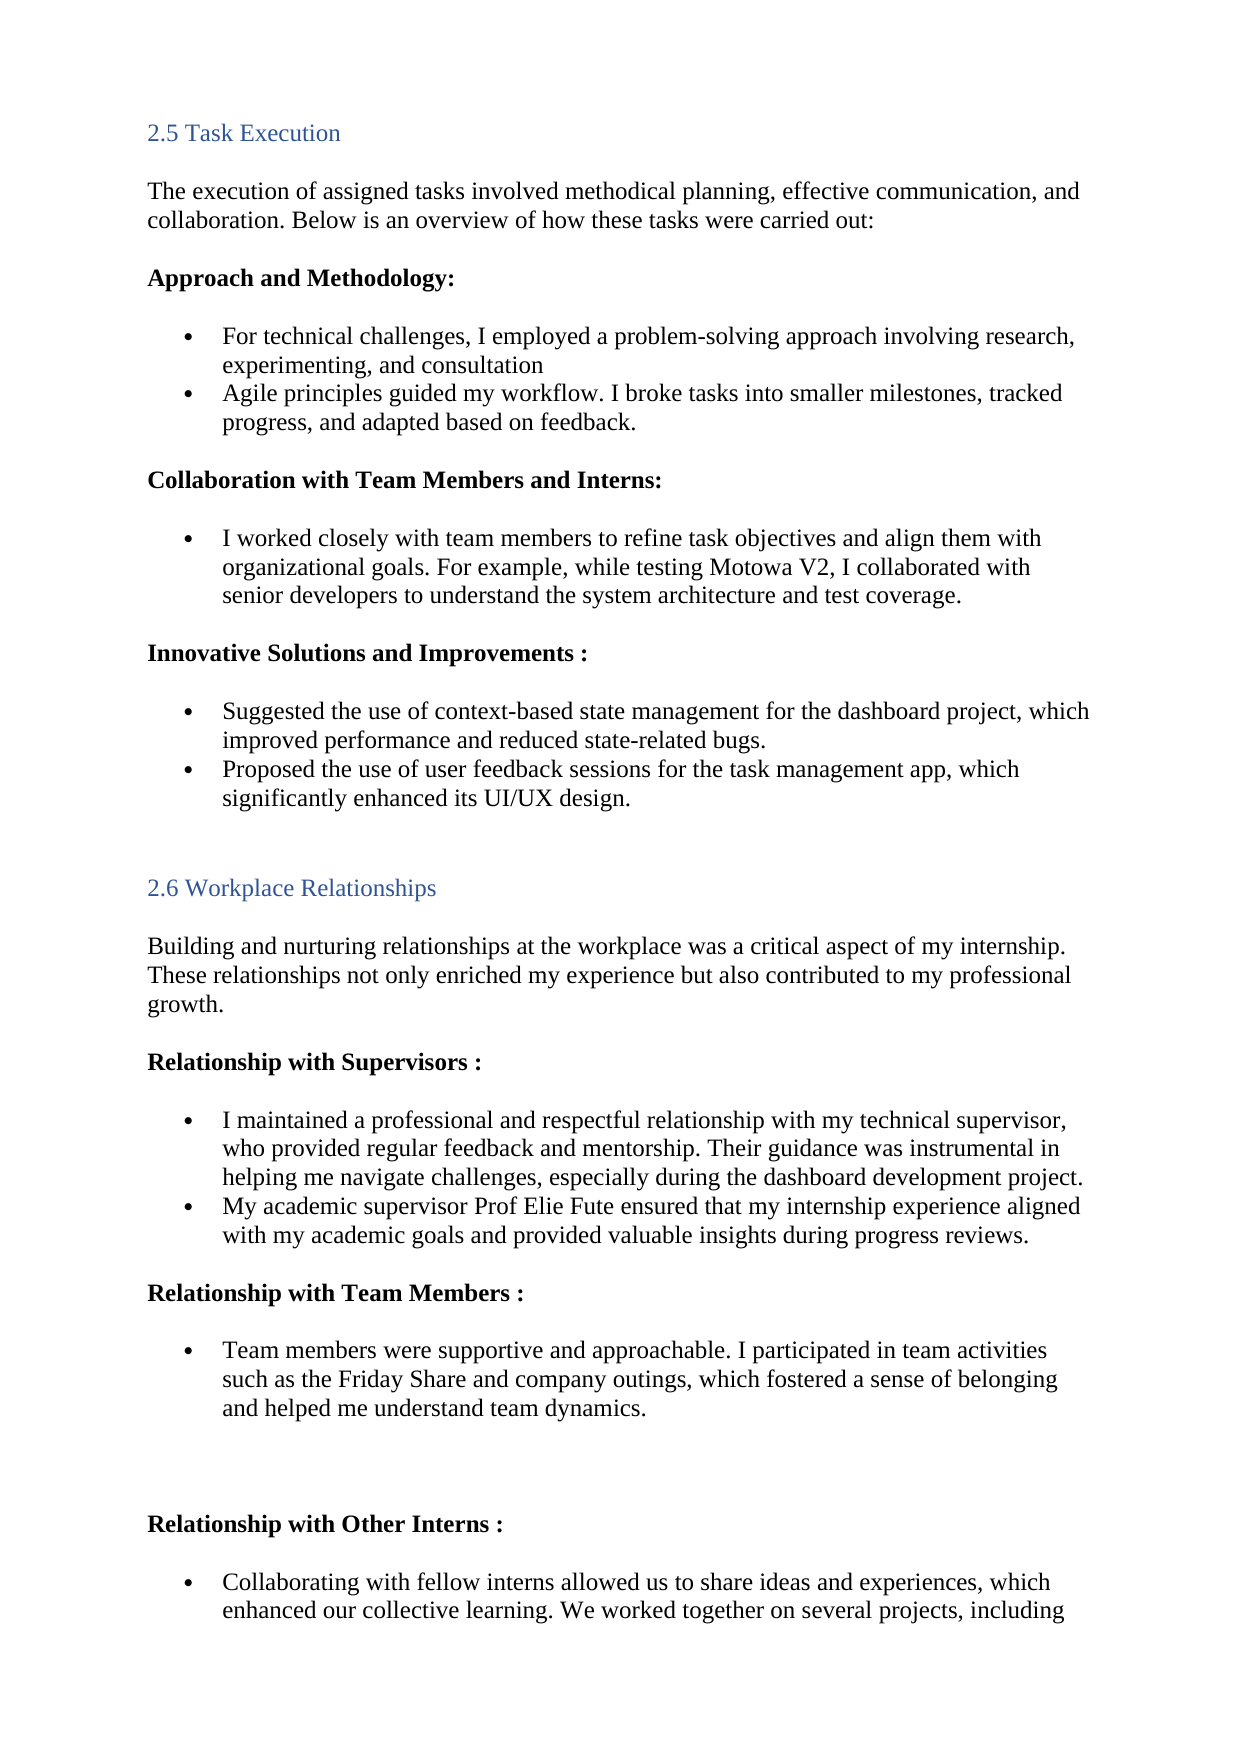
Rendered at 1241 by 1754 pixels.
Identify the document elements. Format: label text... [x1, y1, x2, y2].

list Agile principles guided my workflow. I broke tasks into smaller milestones, tracked progress, and adapted based on feedback. [184, 378, 1093, 436]
list Team members were supportive and approachable. I participated in team activities such as the Friday Share and company outings, which fostered a sense of belonging and helped me understand team dynamics. [184, 1336, 1093, 1422]
text Relationship with Other Interns : [147, 1509, 1093, 1538]
text Relationship with Team Members : [147, 1278, 1093, 1306]
list I worked closely with team members to refine task objectives and align them with organizational goals. For example, while testing Motowa V2, I collaborated with senior developers to understand the system architecture and test coverage. [184, 523, 1093, 609]
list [184, 1567, 1093, 1624]
text Approach and Methodology: [147, 263, 1093, 292]
list For technical challenges, I employed a problem-solving approach involving research, experimenting, and consultation [184, 321, 1093, 378]
text Collaboration with Team Members and Interns: [147, 465, 1093, 494]
list Proposed the use of user feedback sessions for the task management app, which significantly enhanced its UI/UX design. [184, 754, 1093, 811]
list I maintained a professional and respectful relationship with my technical supervisor, who provided regular feedback and mentorship. Their guidance was instrumental in helping me navigate challenges, especially during the dashboard development project. [184, 1105, 1093, 1191]
list My academic supervisor Prof Elie Fute ensured that my internship experience aligned with my academic goals and provided valuable insights during progress reviews. [184, 1191, 1093, 1248]
text Building and nurturing relationships at the workplace was a critical aspect of my internship. These relationships not only enriched my experience but also contributed to my professional growth. [147, 931, 1093, 1018]
text Relationship with Supervisors : [147, 1047, 1093, 1076]
subtitle 2.5 Task Execution [147, 118, 1093, 147]
subtitle 2.6 Workplace Relationships [147, 873, 1093, 902]
list Suggested the use of context-based state management for the dashboard project, which improved performance and reduced state-related bugs. [184, 696, 1093, 754]
text The execution of assigned tasks involved methodical planning, effective communication, and collaboration. Below is an overview of how these tasks were carried out: [147, 176, 1093, 234]
text Innovative Solutions and Improvements : [147, 638, 1093, 667]
